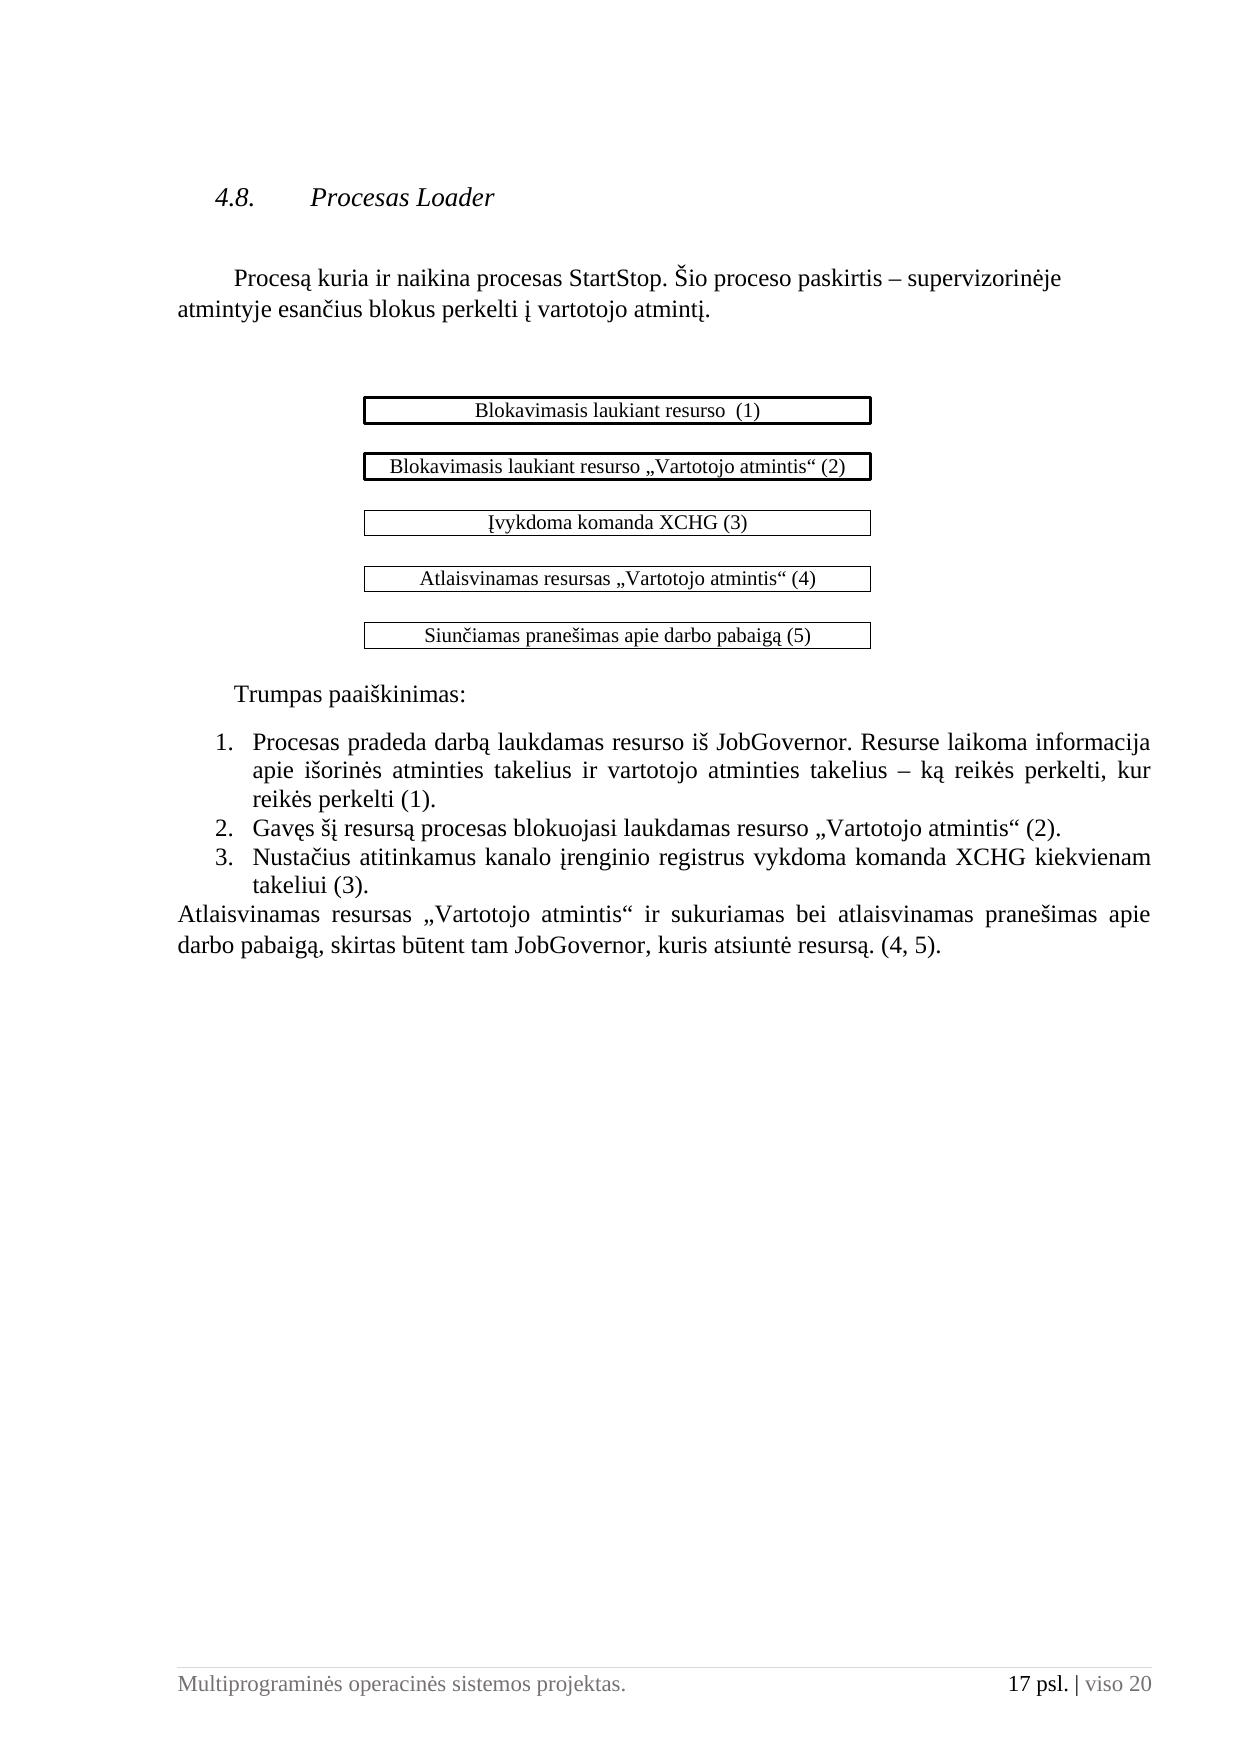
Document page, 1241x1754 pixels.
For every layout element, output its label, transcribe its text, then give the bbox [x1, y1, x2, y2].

text Atlaisvinamas resursas „Vartotojo atmintis“ ir sukuriamas bei atlaisvinamas pranešimas apie darbo pabaigą, skirtas būtent tam JobGovernor, kuris atsiuntė resursą. (4, 5). [177, 899, 1152, 959]
list Procesas pradeda darbą laukdamas resurso iš JobGovernor. Resurse laikoma informacija apie išorinės atminties takelius ir vartotojo atminties takelius – ką reikės perkelti, kur reikės perkelti (1). [215, 727, 1152, 813]
list Nustačius atitinkamus kanalo įrenginio registrus vykdoma komanda XCHG kiekvienam takeliui (3). [215, 842, 1152, 899]
text Procesas Loader [215, 181, 1152, 212]
text Trumpas paaiškinimas: [177, 679, 1152, 708]
list Gavęs šį resursą procesas blokuojasi laukdamas resurso „Vartotojo atmintis“ (2). [215, 813, 1152, 842]
text Procesą kuria ir naikina procesas StartStop. Šio proceso paskirtis – supervizorinėje atmintyje esančius blokus perkelti į vartotojo atmintį. [177, 263, 1152, 322]
